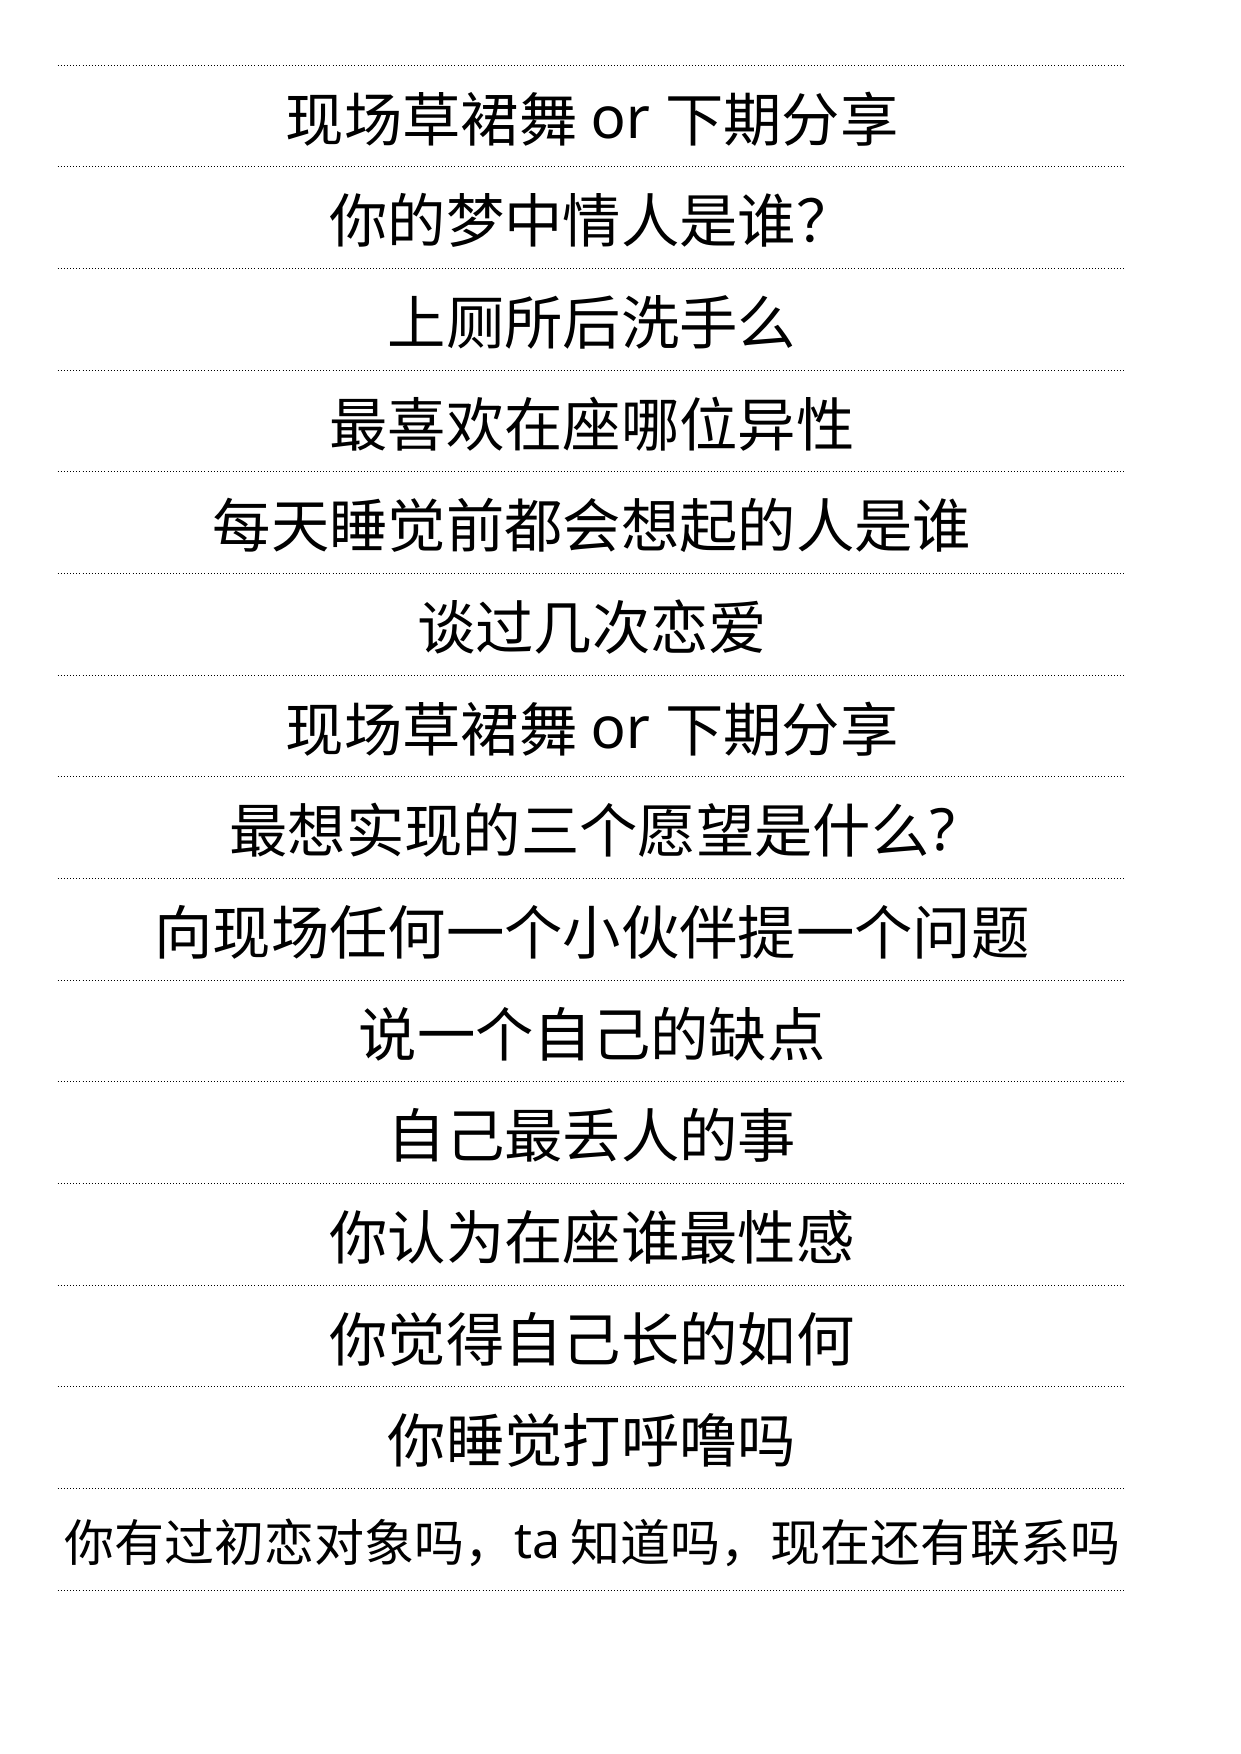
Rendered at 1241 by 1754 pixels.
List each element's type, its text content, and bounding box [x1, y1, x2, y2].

table_header 现场草裙舞 or 下期分享 [58, 65, 1126, 166]
table_cell 自己最丢人的事 [58, 1081, 1126, 1183]
table_cell 你的梦中情人是谁？ [58, 166, 1126, 268]
table_cell 你睡觉打呼噜吗 [58, 1386, 1126, 1488]
table_cell 最喜欢在座哪位异性 [58, 370, 1126, 471]
table_cell 谈过几次恋爱 [58, 573, 1126, 674]
table_cell 每天睡觉前都会想起的人是谁 [58, 471, 1126, 573]
table_cell 现场草裙舞 or 下期分享 [58, 675, 1126, 776]
table_cell 最想实现的三个愿望是什么? [58, 776, 1126, 878]
table_cell 你觉得自己长的如何 [58, 1285, 1126, 1386]
table_cell 向现场任何一个小伙伴提一个问题 [58, 878, 1126, 979]
table_cell 上厕所后洗手么 [58, 268, 1126, 369]
table_cell 你有过初恋对象吗，ta知道吗，现在还有联系吗 [58, 1488, 1126, 1589]
table_cell 你认为在座谁最性感 [58, 1183, 1126, 1284]
table_cell 说一个自己的缺点 [58, 980, 1126, 1081]
